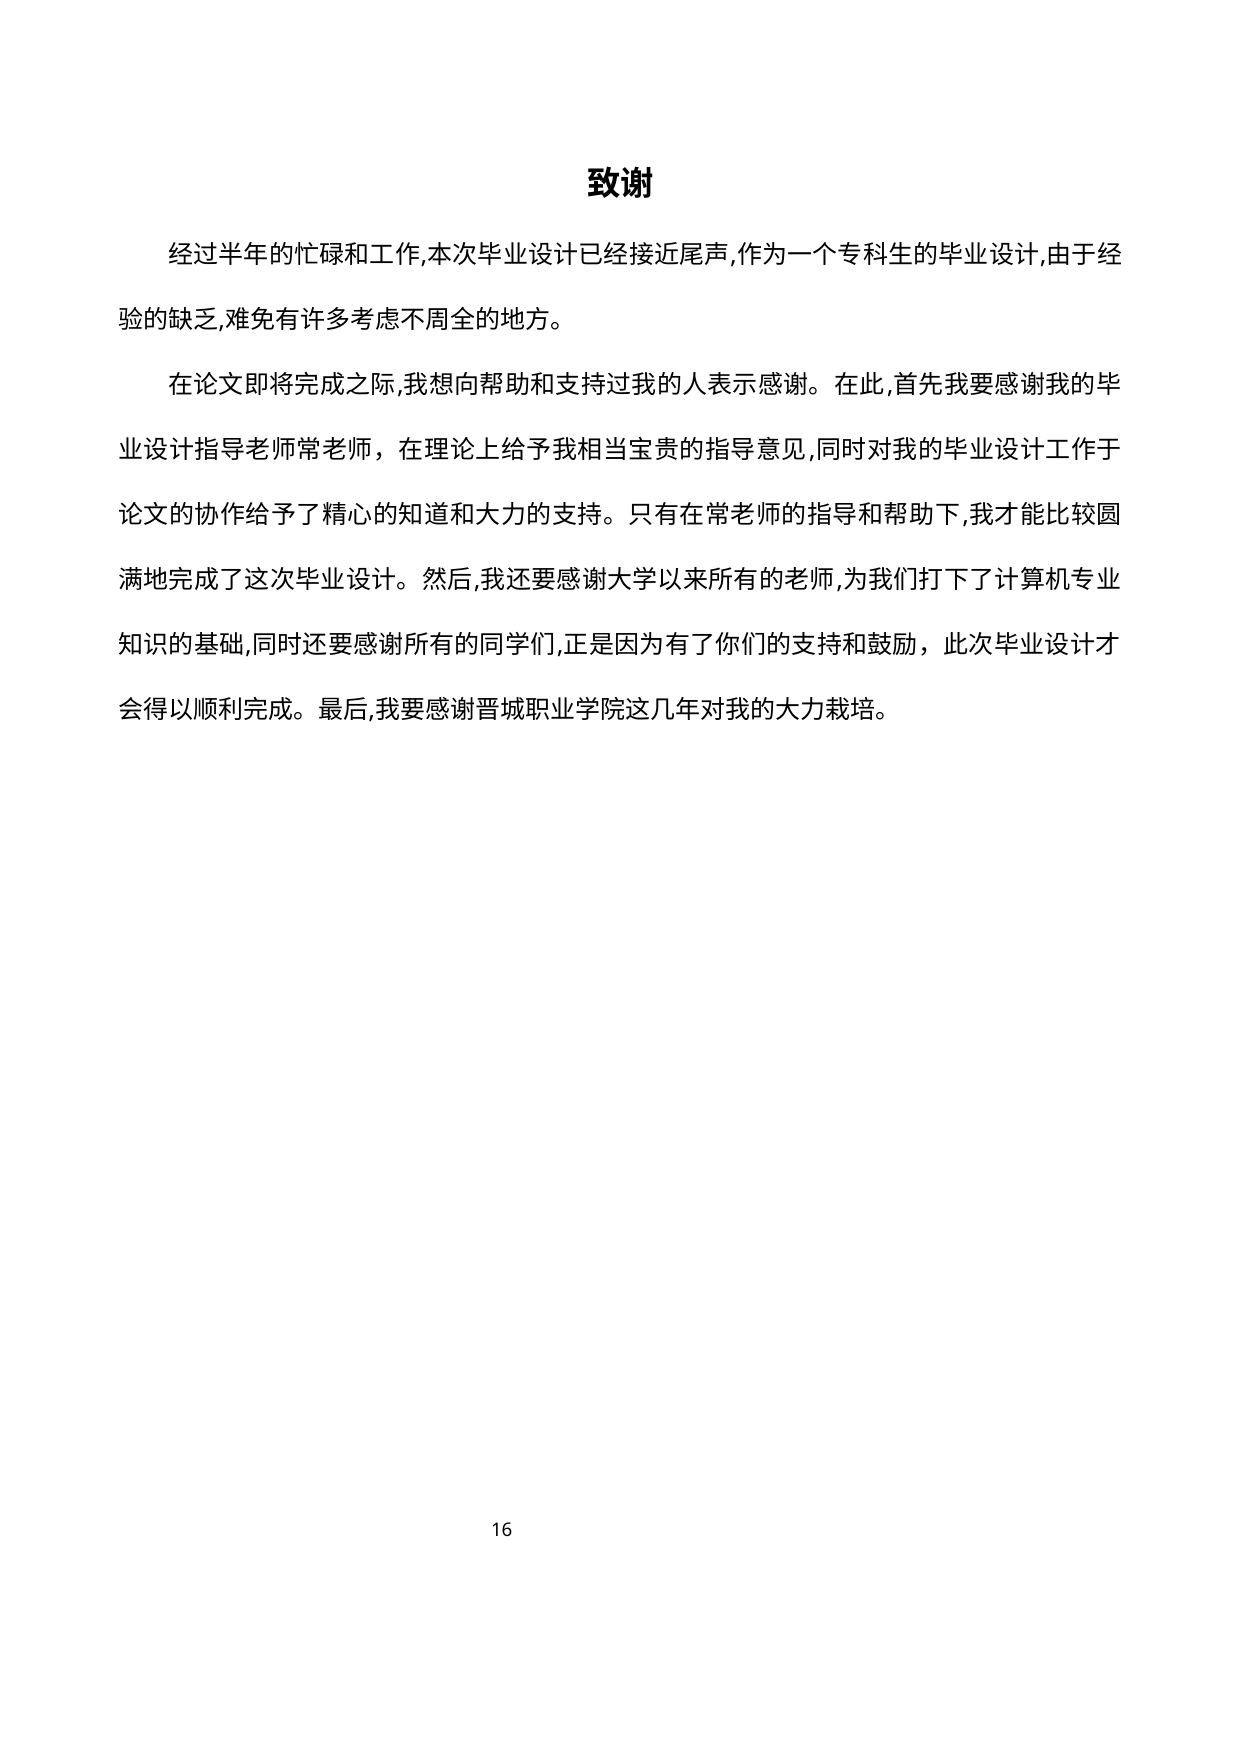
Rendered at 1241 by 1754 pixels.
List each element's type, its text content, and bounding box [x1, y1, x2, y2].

title 致谢 [118, 149, 1122, 214]
text 经过半年的忙碌和工作,本次毕业设计已经接近尾声,作为一个专科生的毕业设计,由于经验的缺乏,难免有许多考虑不周全的地方。 [118, 220, 1122, 350]
text 在论文即将完成之际,我想向帮助和支持过我的人表示感谢。在此,首先我要感谢我的毕业设计指导老师常老师，在理论上给予我相当宝贵的指导意见,同时对我的毕业设计工作于论文的协作给予了精心的知道和大力的支持。只有在常老师的指导和帮助下,我才能比较圆满地完成了这次毕业设计。然后,我还要感谢大学以来所有的老师,为我们打下了计算机专业知识的基础,同时还要感谢所有的同学们,正是因为有了你们的支持和鼓励，此次毕业设计才会得以顺利完成。最后,我要感谢晋城职业学院这几年对我的大力栽培。 [118, 350, 1122, 740]
